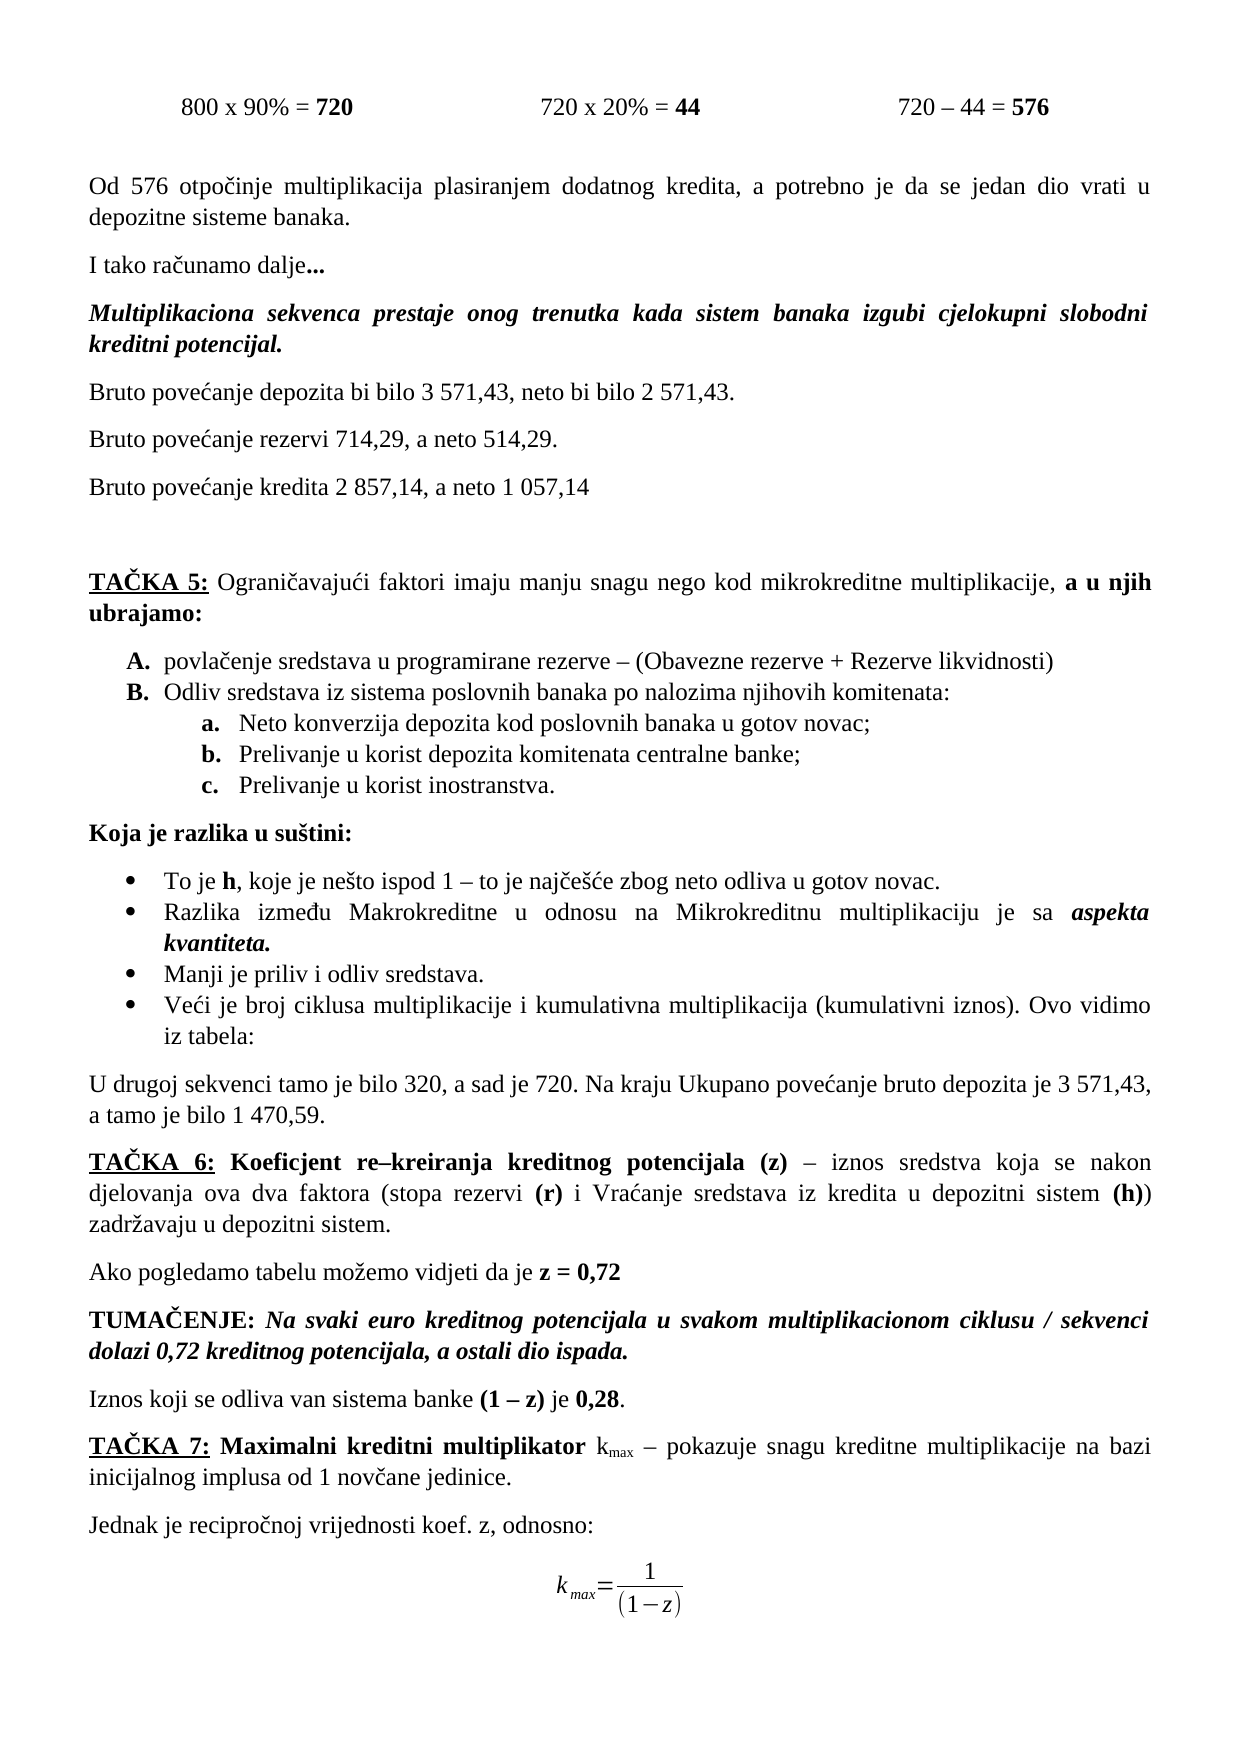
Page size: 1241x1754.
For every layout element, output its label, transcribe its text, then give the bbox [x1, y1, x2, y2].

list Manji je priliv i odliv sredstava. [126, 959, 1152, 988]
text TUMAČENJE: Na svaki euro kreditnog potencijala u svakom multiplikacionom ciklusu / sekvenci dolazi 0,72 kreditnog potencijala, a ostali dio ispada. [89, 1305, 1152, 1365]
text Bruto povećanje rezervi 714,29, a neto 514,29. [89, 424, 1152, 453]
text TAČKA 6: Koeficjent re–kreiranja kreditnog potencijala (z) – iznos sredstva koja se nakon djelovanja ova dva faktora (stopa rezervi (r) i Vraćanje sredstava iz kredita u depozitni sistem (h)) zadržavaju u depozitni sistem. [89, 1147, 1152, 1238]
table_header 720 x 20% = 44 [445, 92, 795, 121]
text Od 576 otpočinje multiplikacija plasiranjem dodatnog kredita, a potrebno je da se jedan dio vrati u depozitne sisteme banaka. [89, 171, 1152, 231]
list Prelivanje u korist depozita komitenata centralne banke; [201, 739, 1152, 768]
text Jednak je recipročnoj vrijednosti koef. z, odnosno: [89, 1510, 1152, 1539]
list Razlika između Makrokreditne u odnosu na Mikrokreditnu multiplikaciju je sa aspekta kvantiteta. [126, 897, 1152, 957]
table_header 800 x 90% = 720 [92, 92, 442, 121]
text TAČKA 5: Ograničavajući faktori imaju manju snagu nego kod mikrokreditne multiplikacije, a u njih ubrajamo: [89, 567, 1152, 627]
text Bruto povećanje depozita bi bilo 3 571,43, neto bi bilo 2 571,43. [89, 377, 1152, 405]
list Veći je broj ciklusa multiplikacije i kumulativna multiplikacija (kumulativni iznos). Ovo vidimo iz tabela: [126, 990, 1152, 1050]
list Prelivanje u korist inostranstva. [201, 770, 1152, 799]
list Neto konverzija depozita kod poslovnih banaka u gotov novac; [201, 708, 1152, 737]
list To je h, koje je nešto ispod 1 – to je najčešće zbog neto odliva u gotov novac. [126, 866, 1152, 894]
text Multiplikaciona sekvenca prestaje onog trenutka kada sistem banaka izgubi cjelokupni slobodni kreditni potencijal. [89, 298, 1152, 358]
text Koja je razlika u suštini: [89, 818, 1152, 847]
text Ako pogledamo tabelu možemo vidjeti da je z = 0,72 [89, 1257, 1152, 1286]
text Bruto povećanje kredita 2 857,14, a neto 1 057,14 [89, 472, 1152, 501]
text I tako računamo dalje... [89, 250, 1152, 279]
list povlačenje sredstava u programirane rezerve – (Obavezne rezerve + Rezerve likvidnosti) [126, 646, 1152, 675]
text U drugoj sekvenci tamo je bilo 320, a sad je 720. Na kraju Ukupano povećanje bruto depozita je 3 571,43, a tamo je bilo 1 470,59. [89, 1069, 1152, 1128]
text Iznos koji se odliva van sistema banke (1 – z) je 0,28. [89, 1384, 1152, 1412]
text TAČKA 7: Maximalni kreditni multiplikator kmax – pokazuje snagu kreditne multiplikacije na bazi inicijalnog implusa od 1 novčane jedinice. [89, 1431, 1152, 1491]
list Odliv sredstava iz sistema poslovnih banaka po nalozima njihovih komitenata: [126, 677, 1152, 706]
table_header 720 – 44 = 576 [798, 92, 1148, 121]
